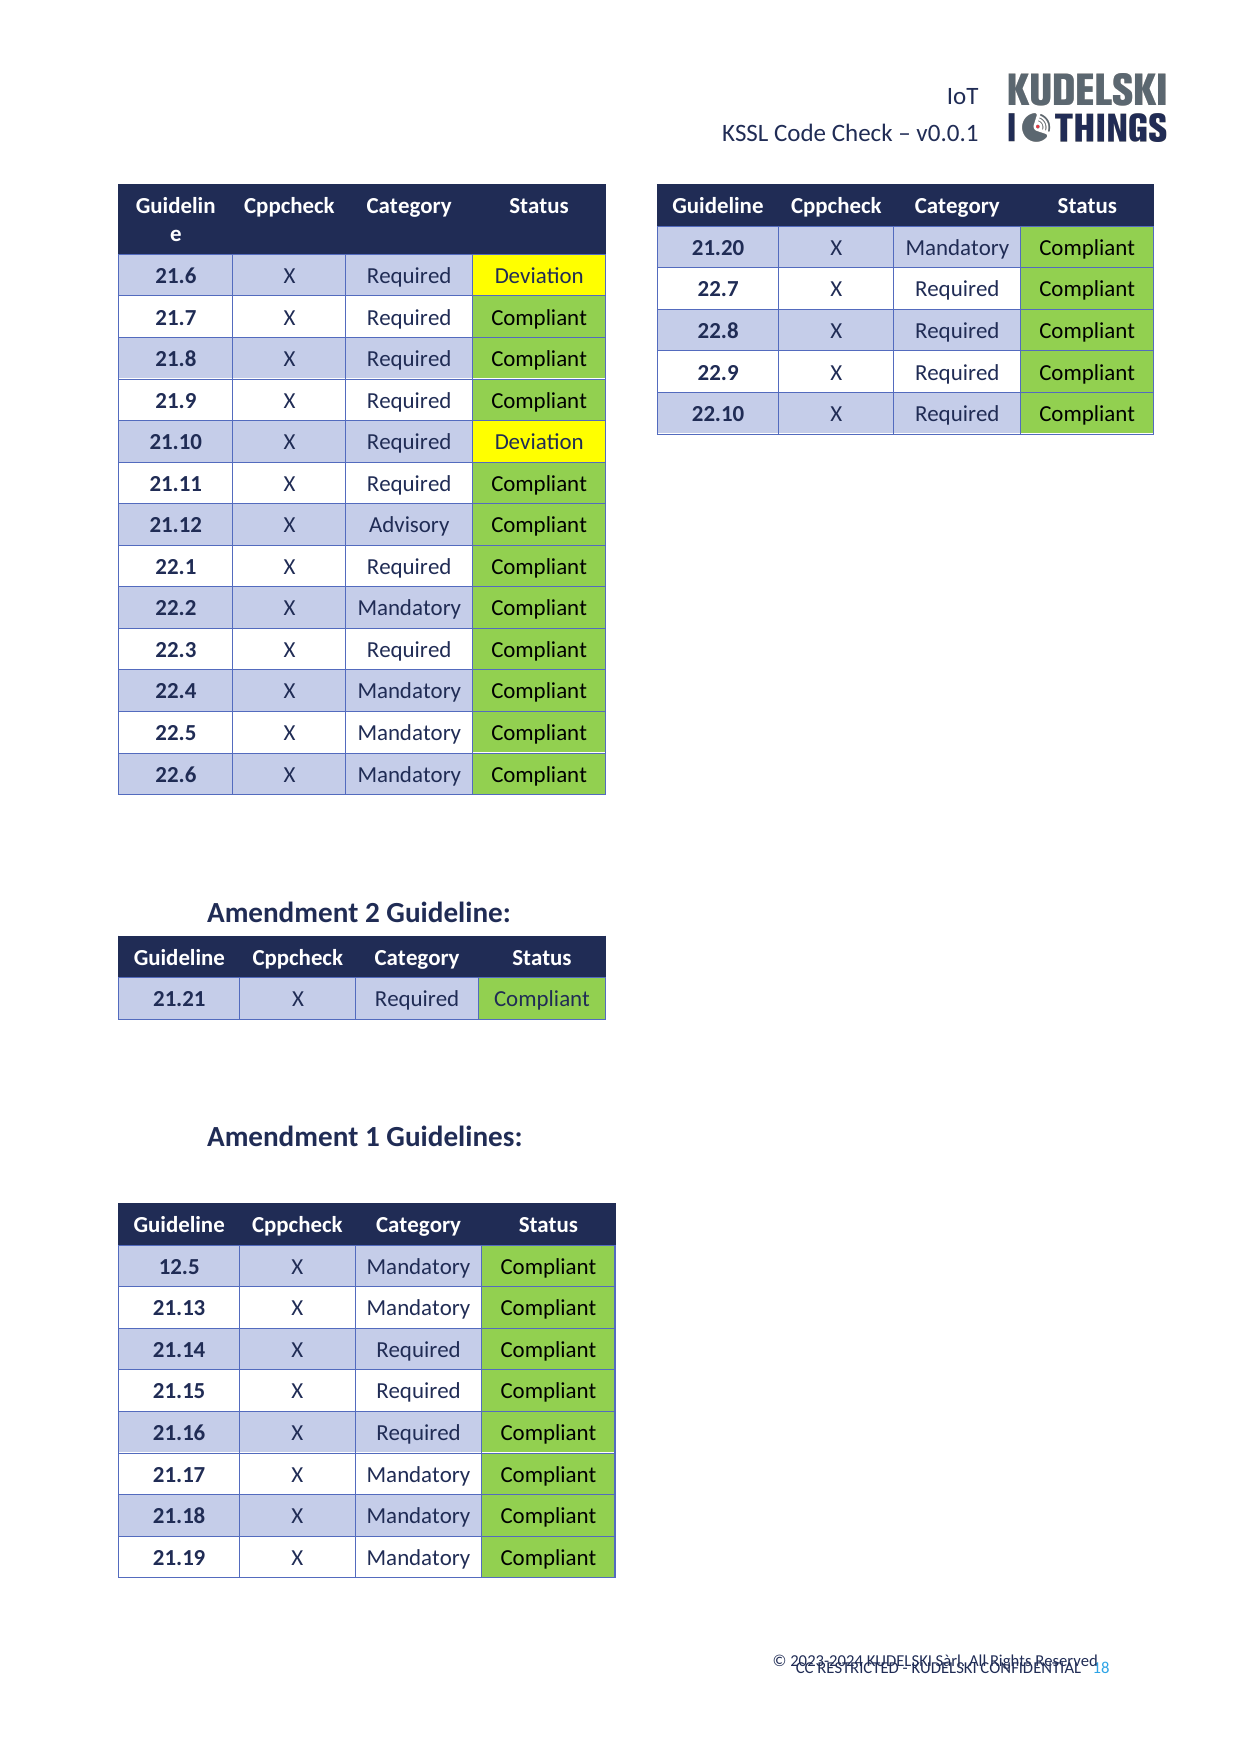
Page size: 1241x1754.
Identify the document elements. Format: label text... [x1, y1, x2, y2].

table_cell X [779, 310, 893, 350]
table_header Category [356, 1204, 481, 1245]
table_cell Compliant [473, 504, 605, 545]
table_cell 12.5 [119, 1246, 239, 1286]
table_cell 21.14 [119, 1329, 239, 1369]
table_cell Required [346, 546, 472, 586]
table_cell 22.8 [658, 310, 778, 350]
table_cell 21.13 [119, 1287, 239, 1328]
table_cell Required [346, 421, 472, 462]
text Amendment 2 Guideline: [207, 894, 583, 929]
table_cell Compliant [479, 978, 605, 1019]
table_cell 21.6 [119, 255, 232, 295]
table_cell 22.1 [119, 546, 232, 586]
table_cell Compliant [1021, 268, 1153, 309]
table_header Cppcheck [779, 185, 893, 226]
table_cell Compliant [473, 546, 605, 586]
table_cell Compliant [473, 380, 605, 420]
table_header Category [346, 185, 472, 254]
table_cell Compliant [473, 463, 605, 503]
table_cell Mandatory [356, 1495, 481, 1536]
table_header Cppcheck [233, 185, 345, 254]
table_cell X [779, 227, 893, 267]
table_cell X [240, 1537, 355, 1577]
table_cell 21.21 [119, 978, 239, 1019]
table_cell X [233, 296, 345, 337]
table_cell Compliant [482, 1246, 614, 1286]
table_cell 22.2 [119, 587, 232, 628]
table_cell Deviation [473, 255, 605, 295]
table_cell Required [356, 1329, 481, 1369]
table_cell 22.5 [119, 712, 232, 752]
table_cell Compliant [473, 338, 605, 378]
table_cell Compliant [482, 1412, 614, 1452]
table_cell Required [356, 1412, 481, 1452]
table_cell 21.18 [119, 1495, 239, 1536]
table_cell Deviation [473, 421, 605, 462]
table_cell X [233, 338, 345, 378]
table_cell 21.17 [119, 1454, 239, 1494]
table_cell Mandatory [356, 1246, 481, 1286]
table_cell Compliant [482, 1370, 614, 1411]
table_cell Required [346, 296, 472, 337]
table_cell Required [346, 380, 472, 420]
table_cell 22.7 [658, 268, 778, 309]
table_cell X [240, 1495, 355, 1536]
table_cell 21.15 [119, 1370, 239, 1411]
table_header Category [894, 185, 1020, 226]
table_cell 22.10 [658, 393, 778, 433]
table_cell 21.20 [658, 227, 778, 267]
table_cell Compliant [1021, 393, 1153, 433]
table_header Guideline [119, 185, 232, 254]
table_cell Compliant [473, 587, 605, 628]
table_cell Compliant [473, 629, 605, 669]
table_header Status [1021, 185, 1153, 226]
table_header Category [356, 937, 478, 977]
table_cell 21.8 [119, 338, 232, 378]
table_cell X [240, 1287, 355, 1328]
table_cell 21.11 [119, 463, 232, 503]
table_header Guideline [658, 185, 778, 226]
table_cell X [233, 421, 345, 462]
table_cell Advisory [346, 504, 472, 545]
table_cell X [233, 754, 345, 794]
table_cell 22.4 [119, 670, 232, 711]
table_cell X [233, 504, 345, 545]
table_cell Required [346, 629, 472, 669]
table_cell Required [894, 393, 1020, 433]
table_cell 21.12 [119, 504, 232, 545]
table_cell Compliant [473, 296, 605, 337]
picture [1008, 73, 1167, 142]
table_cell Compliant [1021, 227, 1153, 267]
table_cell X [240, 1454, 355, 1494]
table_cell Compliant [482, 1329, 614, 1369]
table_cell Mandatory [356, 1287, 481, 1328]
table_cell Compliant [482, 1454, 614, 1494]
table_cell Mandatory [346, 712, 472, 752]
table_cell Mandatory [346, 754, 472, 794]
table_cell X [240, 1412, 355, 1452]
table_cell 21.16 [119, 1412, 239, 1452]
table_cell 21.9 [119, 380, 232, 420]
table_cell Required [894, 351, 1020, 392]
table_cell X [240, 1246, 355, 1286]
table_cell X [233, 629, 345, 669]
table_cell X [779, 393, 893, 433]
table_header Status [479, 937, 605, 977]
table_header Guideline [119, 937, 239, 977]
table_cell X [233, 670, 345, 711]
table_cell Required [346, 338, 472, 378]
table_cell X [233, 587, 345, 628]
table_cell X [779, 268, 893, 309]
table_cell X [233, 463, 345, 503]
table_cell Mandatory [346, 587, 472, 628]
table_header Cppcheck [240, 1204, 355, 1245]
table_cell Compliant [473, 670, 605, 711]
table_header Guideline [119, 1204, 239, 1245]
table_cell 22.9 [658, 351, 778, 392]
table_cell X [233, 712, 345, 752]
table_cell Mandatory [356, 1454, 481, 1494]
table_cell Compliant [473, 754, 605, 794]
table_cell Required [894, 268, 1020, 309]
table_cell X [779, 351, 893, 392]
table_cell 22.6 [119, 754, 232, 794]
table_header Status [473, 185, 605, 254]
table_cell 21.19 [119, 1537, 239, 1577]
table_cell Compliant [473, 712, 605, 752]
table_cell Required [894, 310, 1020, 350]
table_cell Mandatory [894, 227, 1020, 267]
table_cell Compliant [1021, 310, 1153, 350]
table_header Cppcheck [240, 937, 355, 977]
table_cell 22.3 [119, 629, 232, 669]
table_cell X [240, 1329, 355, 1369]
table_cell Required [346, 463, 472, 503]
table_cell Compliant [482, 1287, 614, 1328]
table_cell X [240, 1370, 355, 1411]
table_cell 21.7 [119, 296, 232, 337]
table_cell Compliant [482, 1495, 614, 1536]
table_cell Required [346, 255, 472, 295]
table_cell Mandatory [346, 670, 472, 711]
table_cell X [233, 255, 345, 295]
table_cell X [233, 380, 345, 420]
text Amendment 1 Guidelines: [207, 1118, 583, 1154]
table_header Status [482, 1204, 614, 1245]
table_cell 21.10 [119, 421, 232, 462]
table_cell Required [356, 978, 478, 1019]
table_cell Required [356, 1370, 481, 1411]
table_cell X [240, 978, 355, 1019]
table_cell Compliant [482, 1537, 614, 1577]
table_cell X [233, 546, 345, 586]
table_cell Mandatory [356, 1537, 481, 1577]
table_cell Compliant [1021, 351, 1153, 392]
